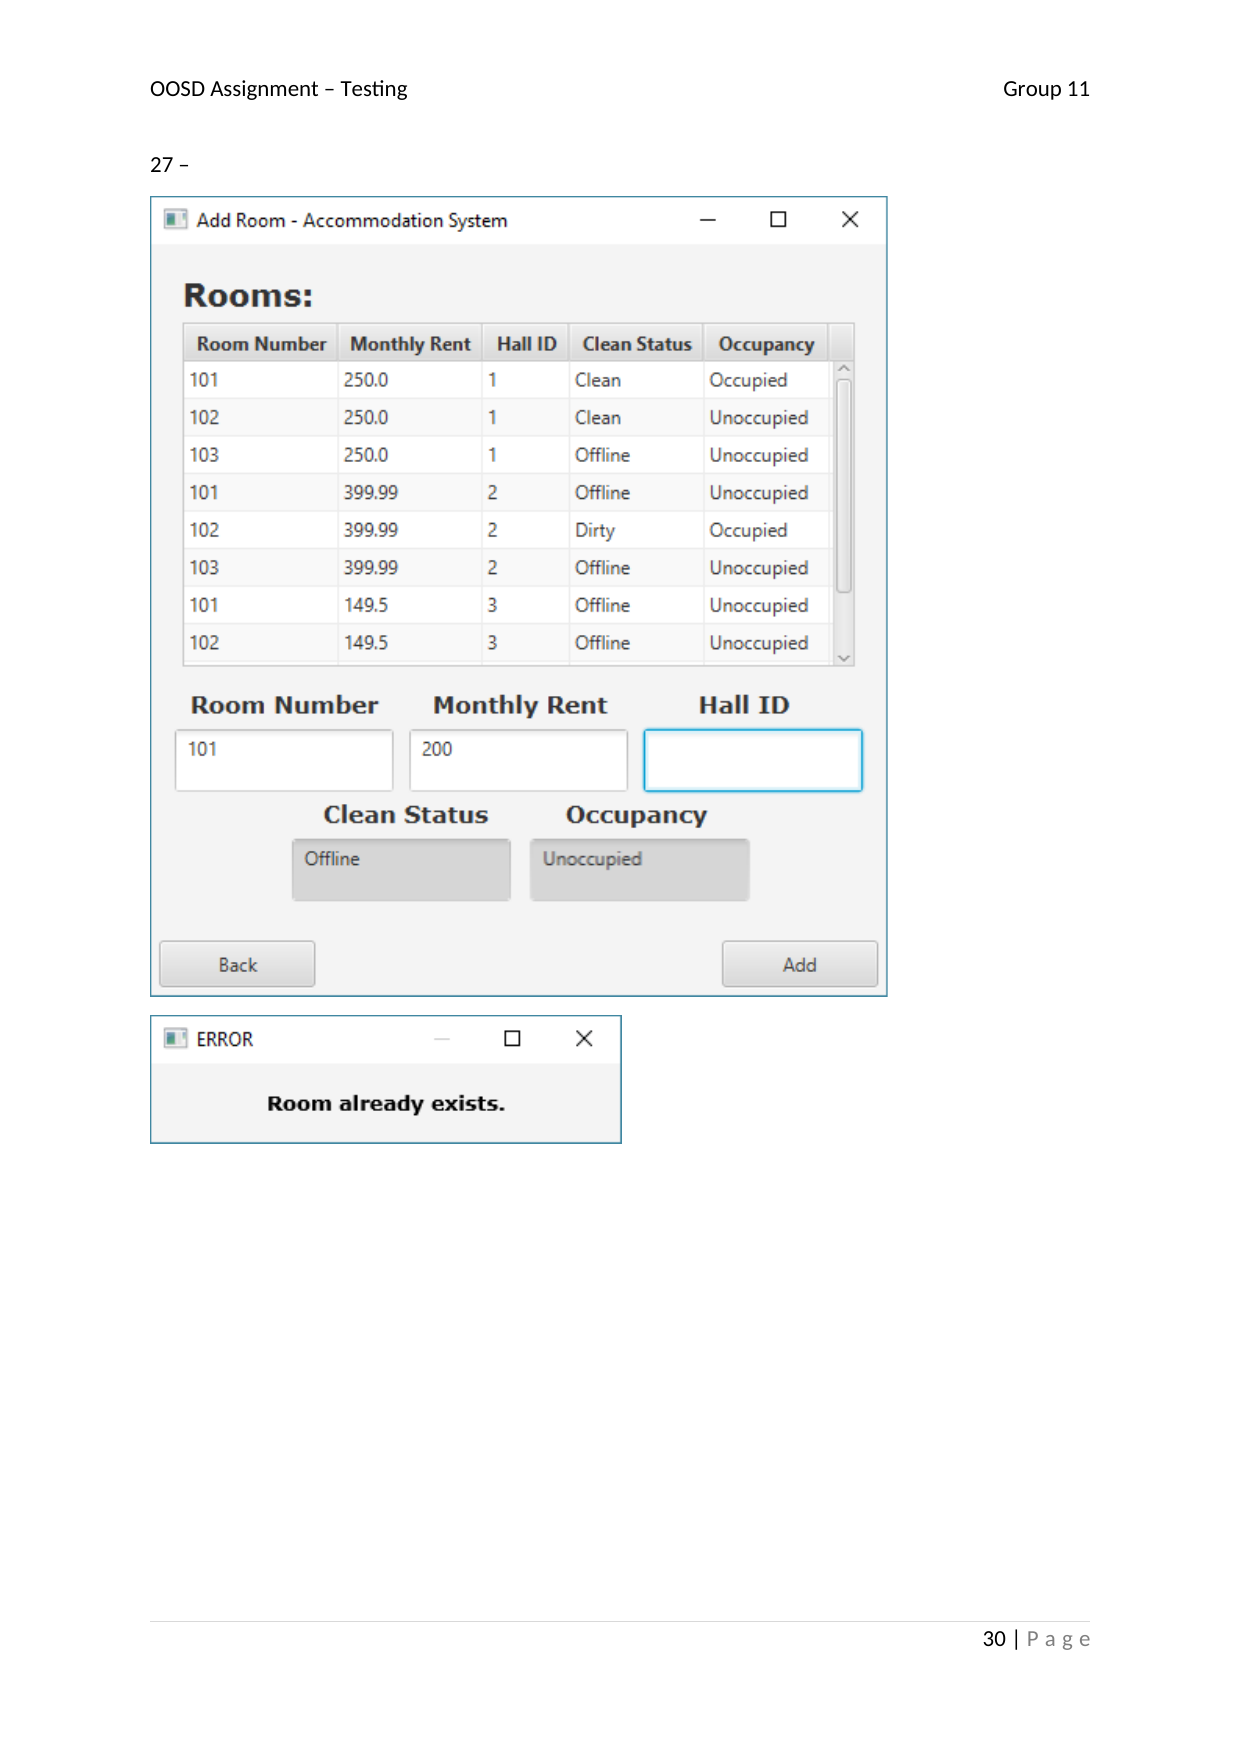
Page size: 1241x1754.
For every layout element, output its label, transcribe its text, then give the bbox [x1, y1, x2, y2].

text 27 – [150, 150, 1090, 178]
picture [150, 1015, 622, 1144]
picture [150, 196, 888, 997]
